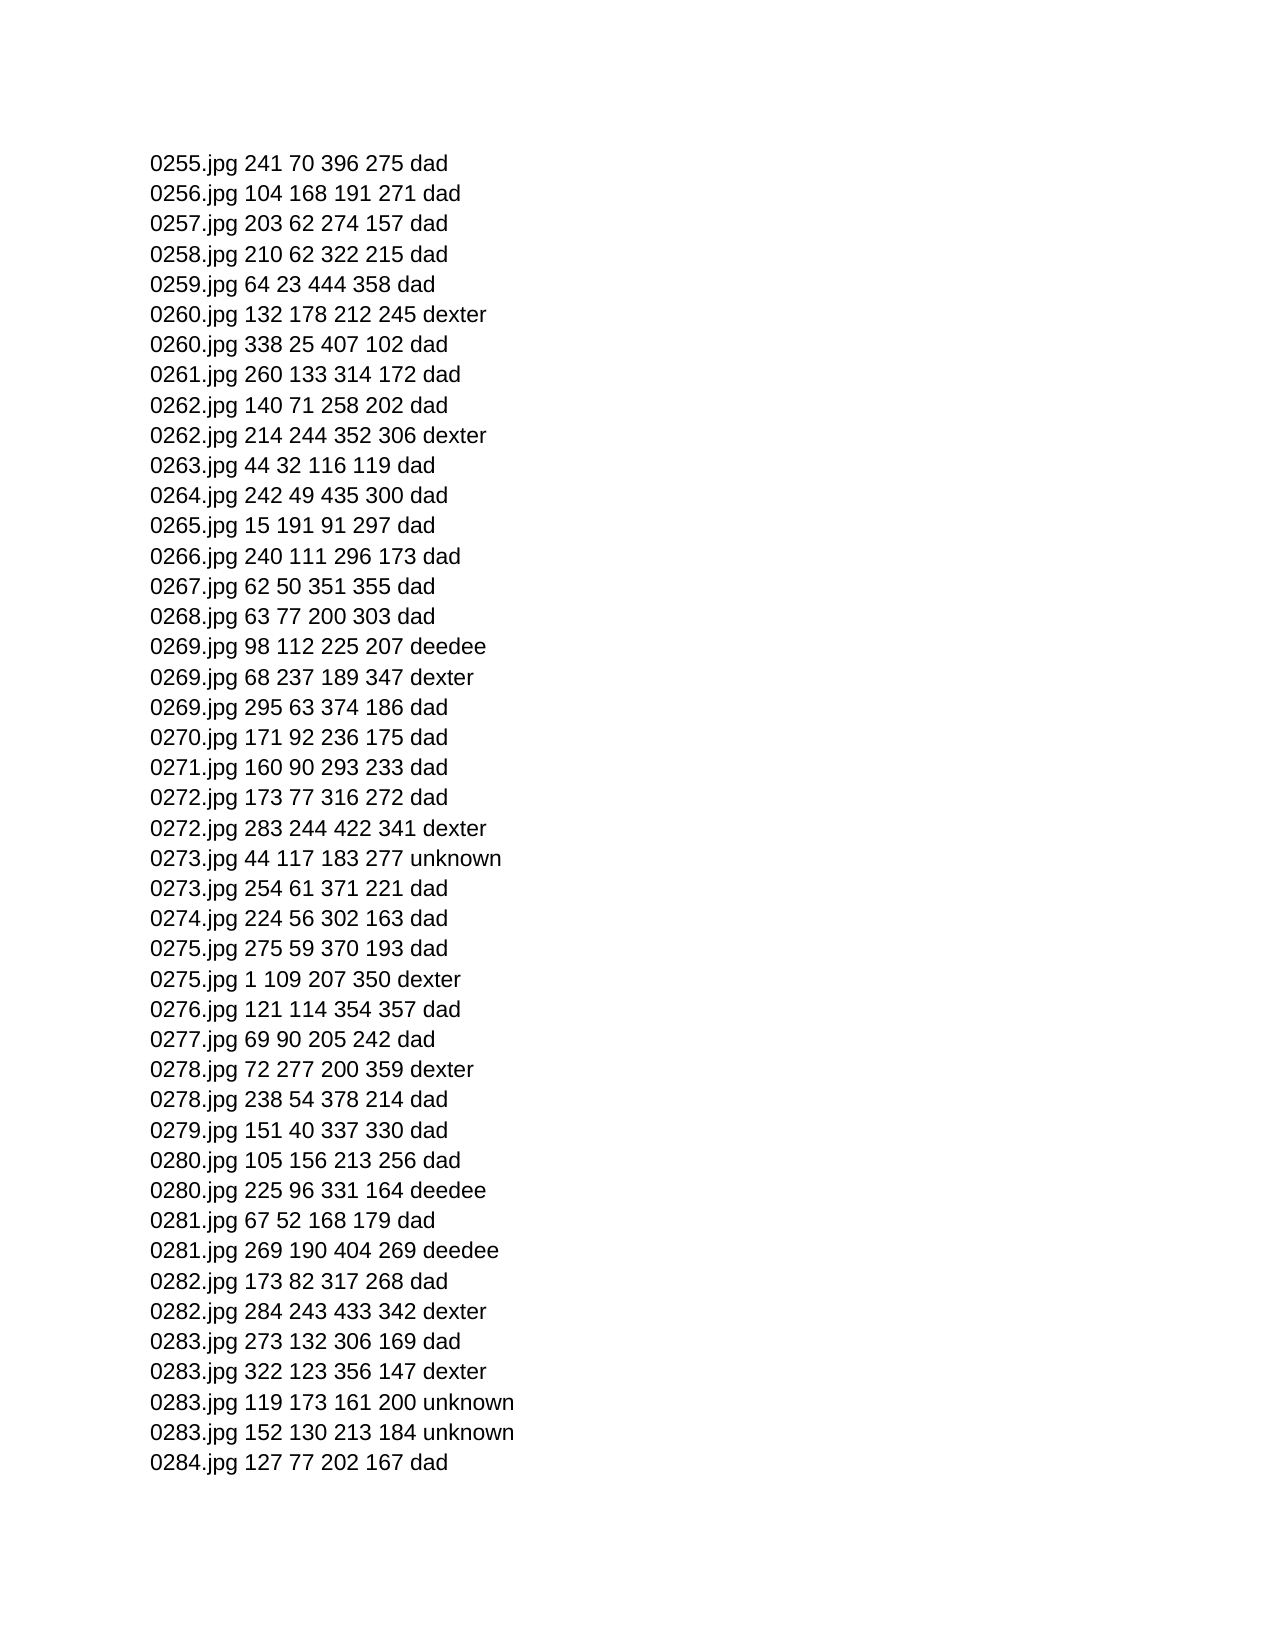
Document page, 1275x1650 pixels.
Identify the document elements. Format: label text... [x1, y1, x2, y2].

text 0265.jpg 15 191 91 297 dad [150, 512, 1125, 539]
text 0282.jpg 284 243 433 342 dexter [150, 1298, 1125, 1324]
text 0275.jpg 275 59 370 193 dad [150, 935, 1125, 962]
text 0283.jpg 273 132 306 169 dad [150, 1328, 1125, 1354]
text 0280.jpg 225 96 331 164 deedee [150, 1177, 1125, 1203]
text 0269.jpg 295 63 374 186 dad [150, 694, 1125, 720]
text 0273.jpg 254 61 371 221 dad [150, 875, 1125, 901]
text 0269.jpg 68 237 189 347 dexter [150, 663, 1125, 690]
text 0275.jpg 1 109 207 350 dexter [150, 966, 1125, 992]
text 0283.jpg 152 130 213 184 unknown [150, 1419, 1125, 1445]
text 0283.jpg 119 173 161 200 unknown [150, 1388, 1125, 1415]
text 0260.jpg 338 25 407 102 dad [150, 331, 1125, 358]
text 0261.jpg 260 133 314 172 dad [150, 361, 1125, 388]
text 0255.jpg 241 70 396 275 dad [150, 150, 1125, 176]
text 0271.jpg 160 90 293 233 dad [150, 754, 1125, 781]
text 0281.jpg 67 52 168 179 dad [150, 1207, 1125, 1234]
text 0262.jpg 214 244 352 306 dexter [150, 422, 1125, 448]
text 0274.jpg 224 56 302 163 dad [150, 905, 1125, 932]
text 0273.jpg 44 117 183 277 unknown [150, 845, 1125, 871]
text 0281.jpg 269 190 404 269 deedee [150, 1237, 1125, 1264]
text 0258.jpg 210 62 322 215 dad [150, 241, 1125, 267]
text 0266.jpg 240 111 296 173 dad [150, 543, 1125, 569]
text 0256.jpg 104 168 191 271 dad [150, 180, 1125, 207]
text 0280.jpg 105 156 213 256 dad [150, 1147, 1125, 1173]
text 0278.jpg 238 54 378 214 dad [150, 1086, 1125, 1113]
text 0263.jpg 44 32 116 119 dad [150, 452, 1125, 478]
text 0257.jpg 203 62 274 157 dad [150, 210, 1125, 237]
text 0279.jpg 151 40 337 330 dad [150, 1117, 1125, 1143]
text 0282.jpg 173 82 317 268 dad [150, 1268, 1125, 1294]
text 0276.jpg 121 114 354 357 dad [150, 996, 1125, 1022]
text 0259.jpg 64 23 444 358 dad [150, 271, 1125, 297]
text 0268.jpg 63 77 200 303 dad [150, 603, 1125, 629]
text 0272.jpg 173 77 316 272 dad [150, 784, 1125, 811]
text 0284.jpg 127 77 202 167 dad [150, 1449, 1125, 1475]
text 0264.jpg 242 49 435 300 dad [150, 482, 1125, 509]
text 0277.jpg 69 90 205 242 dad [150, 1026, 1125, 1052]
text 0262.jpg 140 71 258 202 dad [150, 392, 1125, 418]
text 0283.jpg 322 123 356 147 dexter [150, 1358, 1125, 1385]
text 0267.jpg 62 50 351 355 dad [150, 573, 1125, 599]
text 0269.jpg 98 112 225 207 deedee [150, 633, 1125, 660]
text 0270.jpg 171 92 236 175 dad [150, 724, 1125, 750]
text 0278.jpg 72 277 200 359 dexter [150, 1056, 1125, 1083]
text 0260.jpg 132 178 212 245 dexter [150, 301, 1125, 327]
text 0272.jpg 283 244 422 341 dexter [150, 814, 1125, 841]
